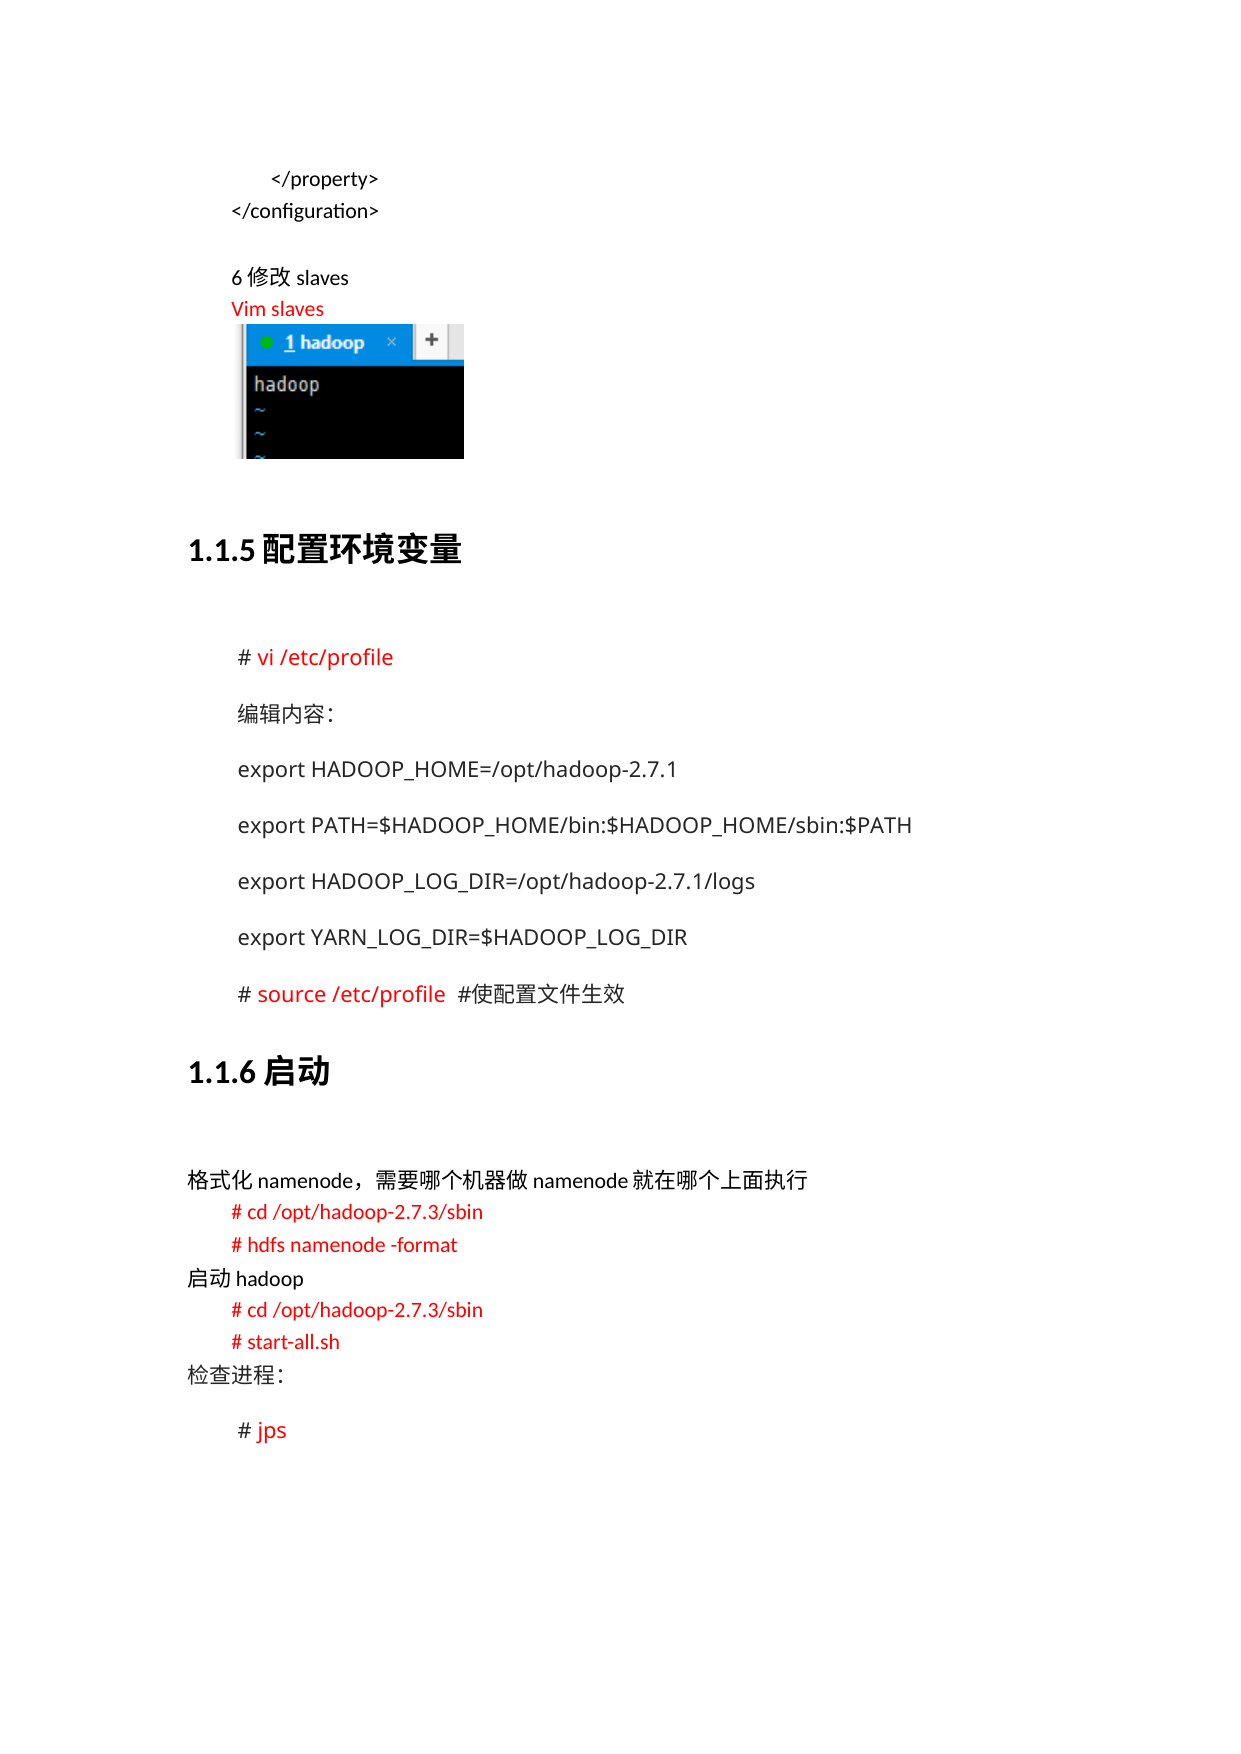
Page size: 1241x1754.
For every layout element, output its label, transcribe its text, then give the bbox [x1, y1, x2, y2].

text # vi /etc/profile [187, 641, 1053, 673]
list </property> [187, 162, 1053, 194]
subtitle 1.1.6 启动 [187, 1036, 1053, 1101]
text 格式化namenode，需要哪个机器做namenode就在哪个上面执行 [187, 1163, 1053, 1195]
text export HADOOP_HOME=/opt/hadoop-2.7.1 [187, 753, 1053, 785]
text # cd /opt/hadoop-2.7.3/sbin [187, 1195, 1053, 1228]
text # hdfs namenode -format [187, 1228, 1053, 1260]
list Vim slaves [187, 292, 1053, 324]
text export YARN_LOG_DIR=$HADOOP_LOG_DIR [187, 921, 1053, 953]
text # start-all.sh [187, 1325, 1053, 1358]
picture [231, 324, 464, 459]
text 启动hadoop [187, 1260, 1053, 1293]
text # jps [187, 1414, 1053, 1446]
list 6 修改 slaves [187, 259, 1053, 292]
text # source /etc/profile #使配置文件生效 [187, 976, 1053, 1009]
text 检查进程： [187, 1358, 1053, 1390]
list </configuration> [187, 194, 1053, 227]
text export PATH=$HADOOP_HOME/bin:$HADOOP_HOME/sbin:$PATH [187, 809, 1053, 841]
text 编辑内容： [187, 697, 1053, 729]
subtitle 1.1.5配置环境变量 [187, 514, 1053, 579]
text # cd /opt/hadoop-2.7.3/sbin [187, 1293, 1053, 1325]
text export HADOOP_LOG_DIR=/opt/hadoop-2.7.1/logs [187, 864, 1053, 897]
